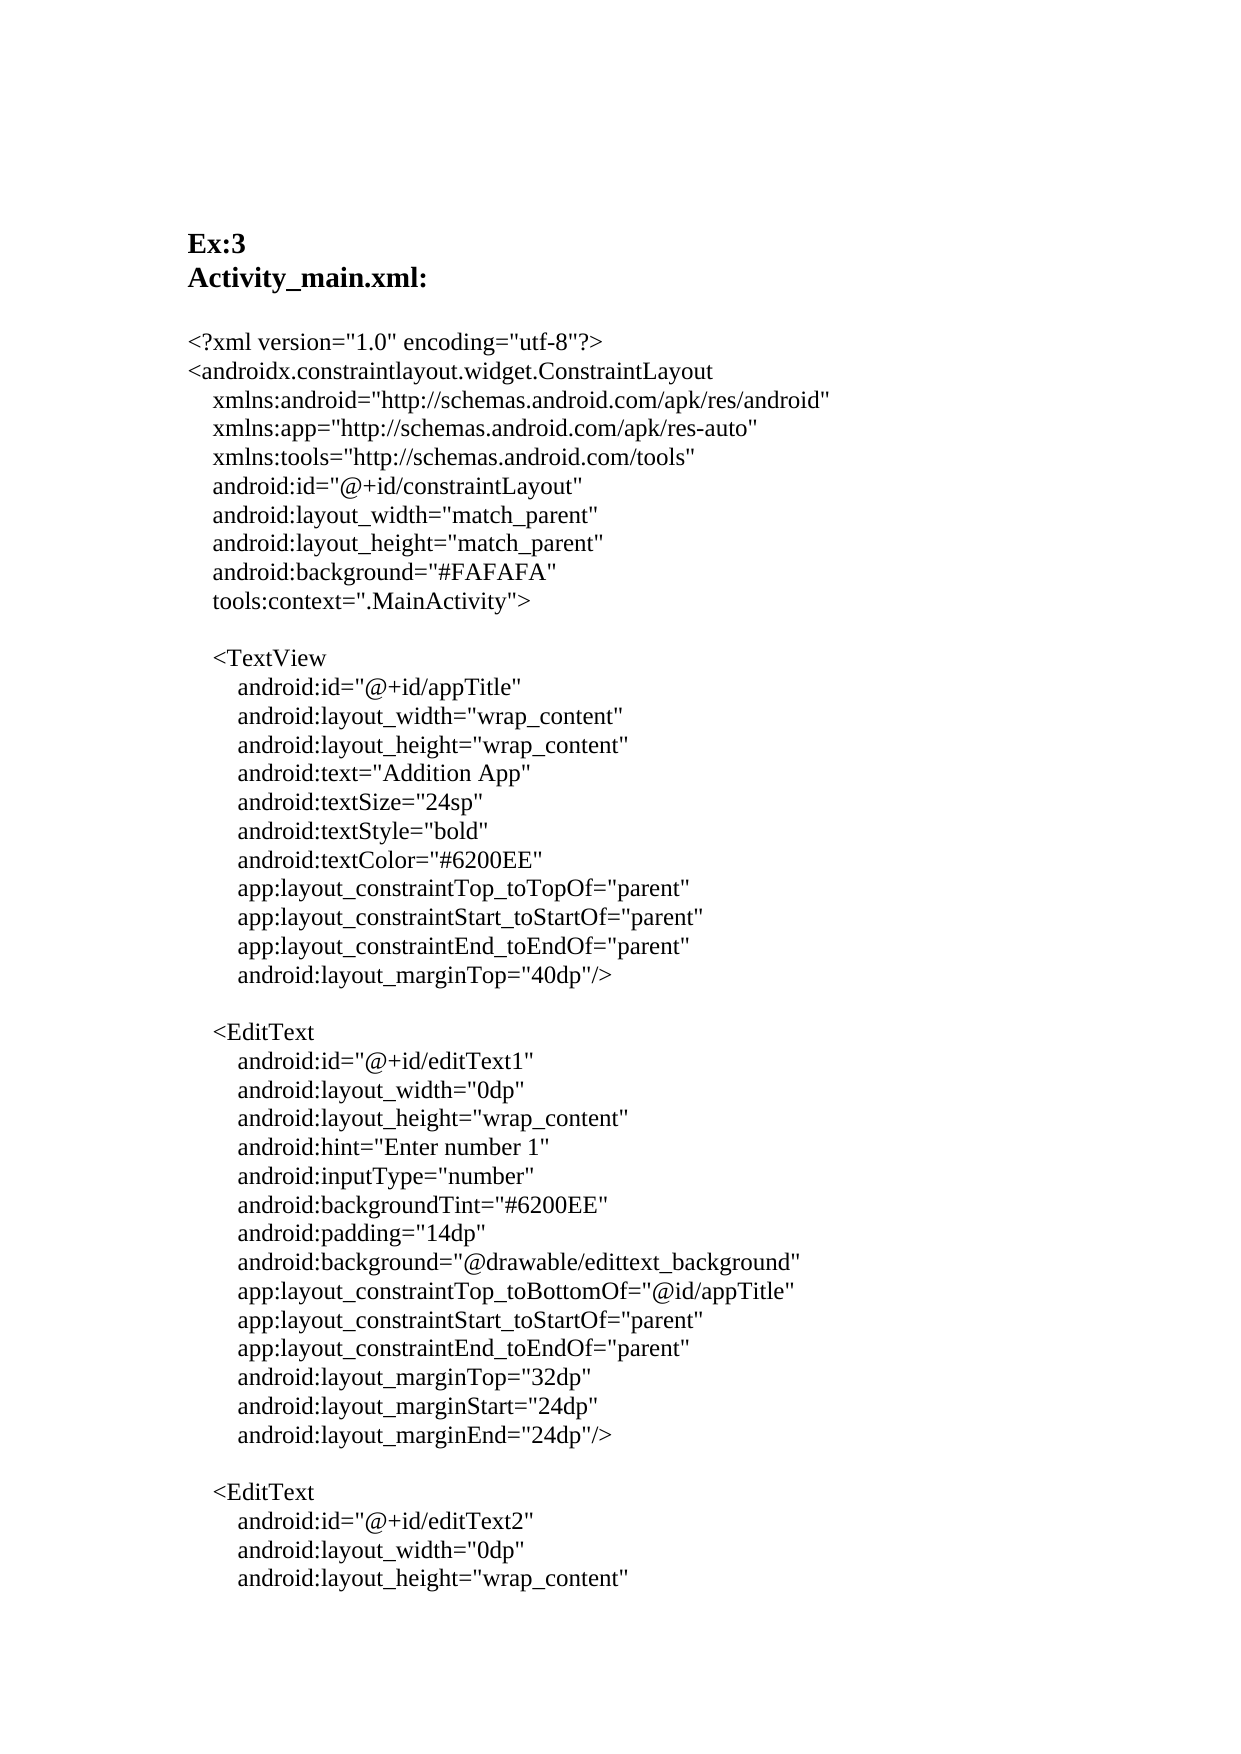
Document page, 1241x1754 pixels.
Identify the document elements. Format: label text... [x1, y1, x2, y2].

text android:layout_marginEnd="24dp"/> [187, 1420, 1053, 1448]
text <?xml version="1.0" encoding="utf-8"?> [187, 327, 1053, 356]
text android:layout_marginStart="24dp" [187, 1391, 1053, 1420]
text android:hint="Enter number 1" [187, 1132, 1053, 1161]
text app:layout_constraintEnd_toEndOf="parent" [187, 931, 1053, 960]
text android:layout_width="match_parent" [187, 500, 1053, 528]
text app:layout_constraintTop_toTopOf="parent" [187, 873, 1053, 902]
text android:id="@+id/appTitle" [187, 672, 1053, 701]
text xmlns:app="http://schemas.android.com/apk/res-auto" [187, 413, 1053, 442]
text android:text="Addition App" [187, 758, 1053, 787]
text app:layout_constraintStart_toStartOf="parent" [187, 1305, 1053, 1333]
text android:id="@+id/editText1" [187, 1046, 1053, 1075]
text <EditText [187, 1017, 1053, 1046]
text android:backgroundTint="#6200EE" [187, 1190, 1053, 1218]
text android:textColor="#6200EE" [187, 845, 1053, 873]
text android:layout_width="0dp" [187, 1535, 1053, 1563]
text android:layout_width="wrap_content" [187, 701, 1053, 730]
text app:layout_constraintStart_toStartOf="parent" [187, 902, 1053, 931]
text tools:context=".MainActivity"> [187, 586, 1053, 615]
text xmlns:android="http://schemas.android.com/apk/res/android" [187, 385, 1053, 413]
text android:padding="14dp" [187, 1218, 1053, 1247]
text android:layout_marginTop="32dp" [187, 1362, 1053, 1391]
text android:background="@drawable/edittext_background" [187, 1247, 1053, 1276]
text android:background="#FAFAFA" [187, 557, 1053, 586]
text Ex:3 [187, 227, 1053, 260]
text android:layout_height="wrap_content" [187, 730, 1053, 758]
text android:layout_height="match_parent" [187, 528, 1053, 557]
text android:layout_marginTop="40dp"/> [187, 960, 1053, 988]
text android:inputType="number" [187, 1161, 1053, 1190]
text <androidx.constraintlayout.widget.ConstraintLayout [187, 356, 1053, 385]
text <EditText [187, 1477, 1053, 1506]
text android:textSize="24sp" [187, 787, 1053, 816]
text app:layout_constraintEnd_toEndOf="parent" [187, 1333, 1053, 1362]
text Activity_main.xml: [187, 260, 1053, 294]
text xmlns:tools="http://schemas.android.com/tools" [187, 442, 1053, 471]
text android:textStyle="bold" [187, 816, 1053, 845]
text <TextView [187, 643, 1053, 672]
text android:layout_width="0dp" [187, 1075, 1053, 1103]
text android:id="@+id/editText2" [187, 1506, 1053, 1535]
text app:layout_constraintTop_toBottomOf="@id/appTitle" [187, 1276, 1053, 1305]
text android:id="@+id/constraintLayout" [187, 471, 1053, 500]
text android:layout_height="wrap_content" [187, 1563, 1053, 1592]
text android:layout_height="wrap_content" [187, 1103, 1053, 1132]
